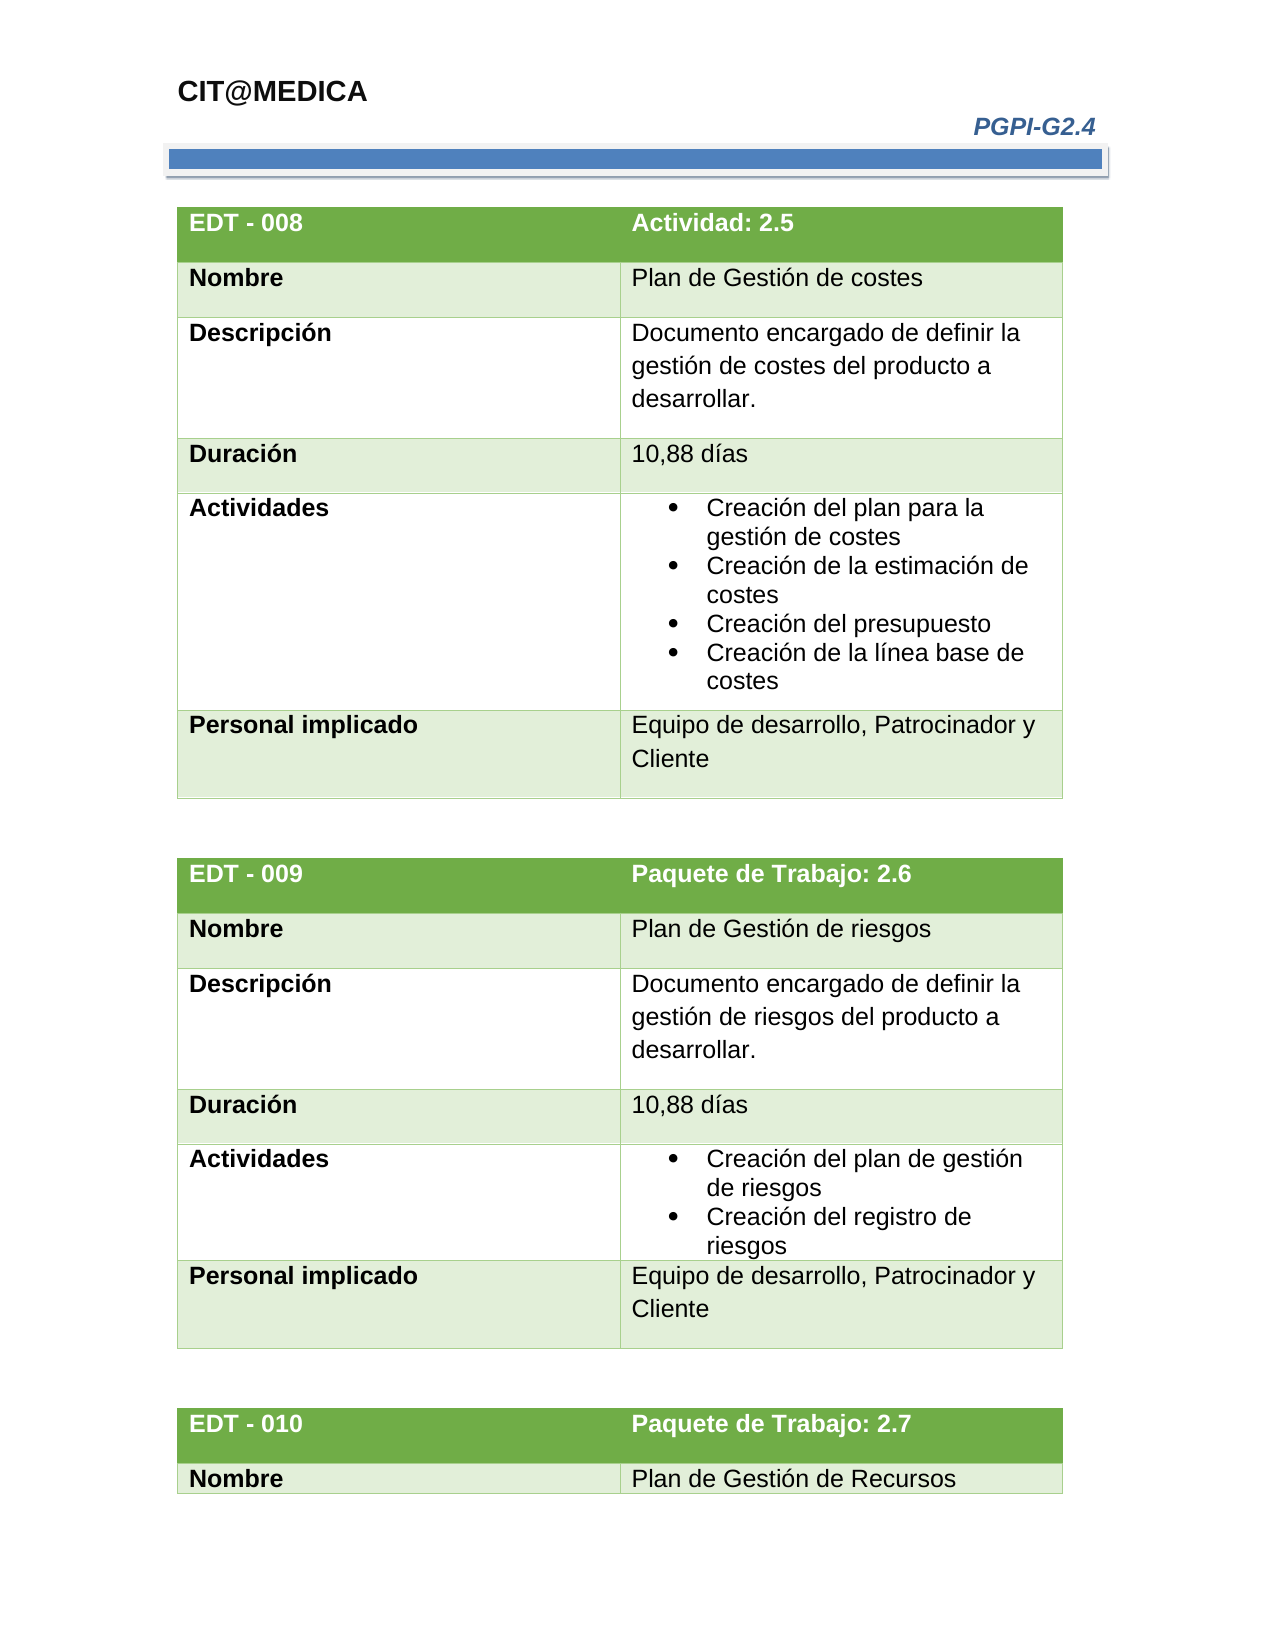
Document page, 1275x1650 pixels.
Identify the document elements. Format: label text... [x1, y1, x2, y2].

table_cell Descripción [178, 318, 620, 437]
table_header Paquete de Trabajo: 2.7 [621, 1409, 1062, 1463]
table_header EDT - 010 [178, 1409, 620, 1463]
table_cell 10,88 días [621, 439, 1062, 492]
table_cell Actividades [178, 494, 620, 709]
table_cell 10,88 días [621, 1090, 1062, 1143]
table_cell Nombre [178, 914, 620, 968]
table_cell Equipo de desarrollo, Patrocinador y Cliente [621, 711, 1062, 797]
table_header EDT - 009 [178, 859, 620, 913]
table_cell Actividades [178, 1145, 620, 1260]
table_header Actividad: 2.5 [621, 208, 1062, 262]
table_cell Nombre [178, 263, 620, 317]
table_cell Plan de Gestión de costes [621, 263, 1062, 317]
table_cell Nombre [178, 1464, 620, 1493]
table_cell Personal implicado [178, 711, 620, 797]
table_header EDT - 008 [178, 208, 620, 262]
table_cell Creación del plan de gestión de riesgos Creación del registro de riesgos [621, 1145, 1062, 1260]
table_cell Descripción [178, 969, 620, 1088]
table_cell Creación del plan para la gestión de costes Creación de la estimación de costes Creación del presupuesto Creación de la línea base de costes [621, 494, 1062, 709]
table_cell Documento encargado de definir la gestión de riesgos del producto a desarrollar. [621, 969, 1062, 1088]
table_header Paquete de Trabajo: 2.6 [621, 859, 1062, 913]
table_cell Duración [178, 439, 620, 492]
table_cell Documento encargado de definir la gestión de costes del producto a desarrollar. [621, 318, 1062, 437]
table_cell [621, 1464, 1062, 1493]
table_cell Plan de Gestión de riesgos [621, 914, 1062, 968]
table_cell Personal implicado [178, 1261, 620, 1348]
table_cell Equipo de desarrollo, Patrocinador y Cliente [621, 1261, 1062, 1348]
table_cell Duración [178, 1090, 620, 1143]
